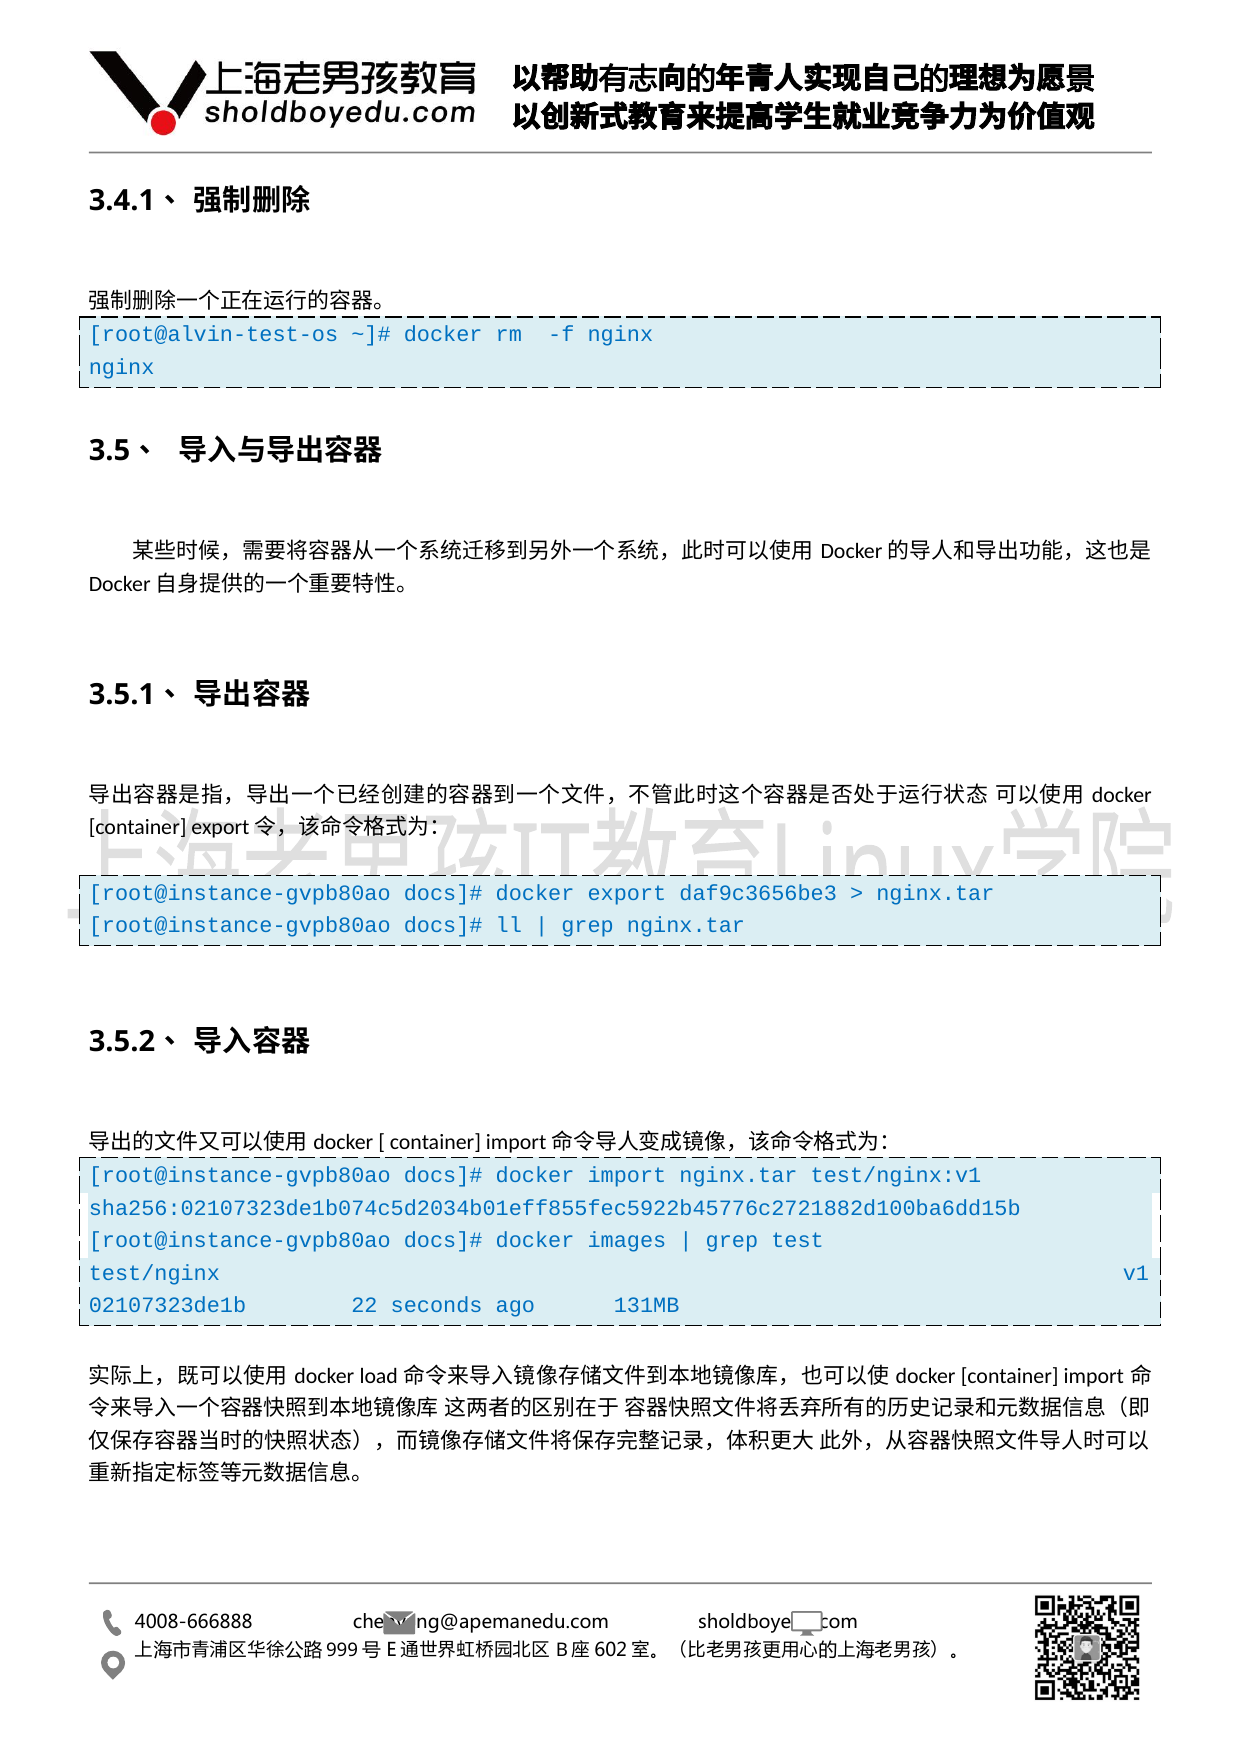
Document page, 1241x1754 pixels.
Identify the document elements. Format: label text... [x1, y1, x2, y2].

subtitle 导出容器 [88, 660, 1152, 725]
subtitle 强制删除 [88, 167, 1152, 232]
subtitle 导入与导出容器 [88, 417, 1152, 482]
text 强制删除一个正在运行的容器。 [88, 284, 1152, 316]
text nginx [79, 349, 1161, 388]
text 导出容器是指，导出一个已经创建的容器到一个文件，不管此时这个容器是否处于运行状态 可以使用 docker [container] export 令，该命令格式为： [88, 777, 1152, 842]
text 导出的文件又可以使用 docker [ container] import 命令导人变成镜像，该命令格式为： [88, 1125, 1152, 1157]
text 某些时候，需要将容器从一个系统迁移到另外一个系统，此时可以使用 Docker 的导人和导出功能，这也是 Docker 自身提供的一个重要特性。 [88, 534, 1152, 599]
text sha256:02107323de1b074c5d2034b01eff855fec5922b45776c2721882d100ba6dd15b [88, 1193, 1152, 1225]
subtitle 导入容器 [88, 1008, 1152, 1073]
text test/nginx v1 02107323de1b 22 seconds ago 131MB [79, 1255, 1161, 1326]
text [root@instance-gvpb80ao docs]# docker images | grep test [88, 1225, 1152, 1255]
text [root@instance-gvpb80ao docs]# docker export daf9c3656be3 > nginx.tar [79, 875, 1161, 907]
text 实际上，既可以使用 docker load 命令来导入镜像存储文件到本地镜像库，也可以使docker [container] import 命令来导入一个容器快照到本地镜像库 这两者的区别在于 容器快照文件将丢弃所有的历史记录和元数据信息（即仅保存容器当时的快照状态），而镜像存储文件将保存完整记录，体积更大 此外，从容器快照文件导人时可以重新指定标签等元数据信息。 [88, 1358, 1152, 1488]
text [root@alvin-test-os ~]# docker rm -f nginx [79, 316, 1161, 349]
text [root@instance-gvpb80ao docs]# docker import nginx.tar test/nginx:v1 [79, 1157, 1161, 1193]
text [root@instance-gvpb80ao docs]# ll | grep nginx.tar [79, 907, 1161, 946]
picture [88, 47, 476, 136]
